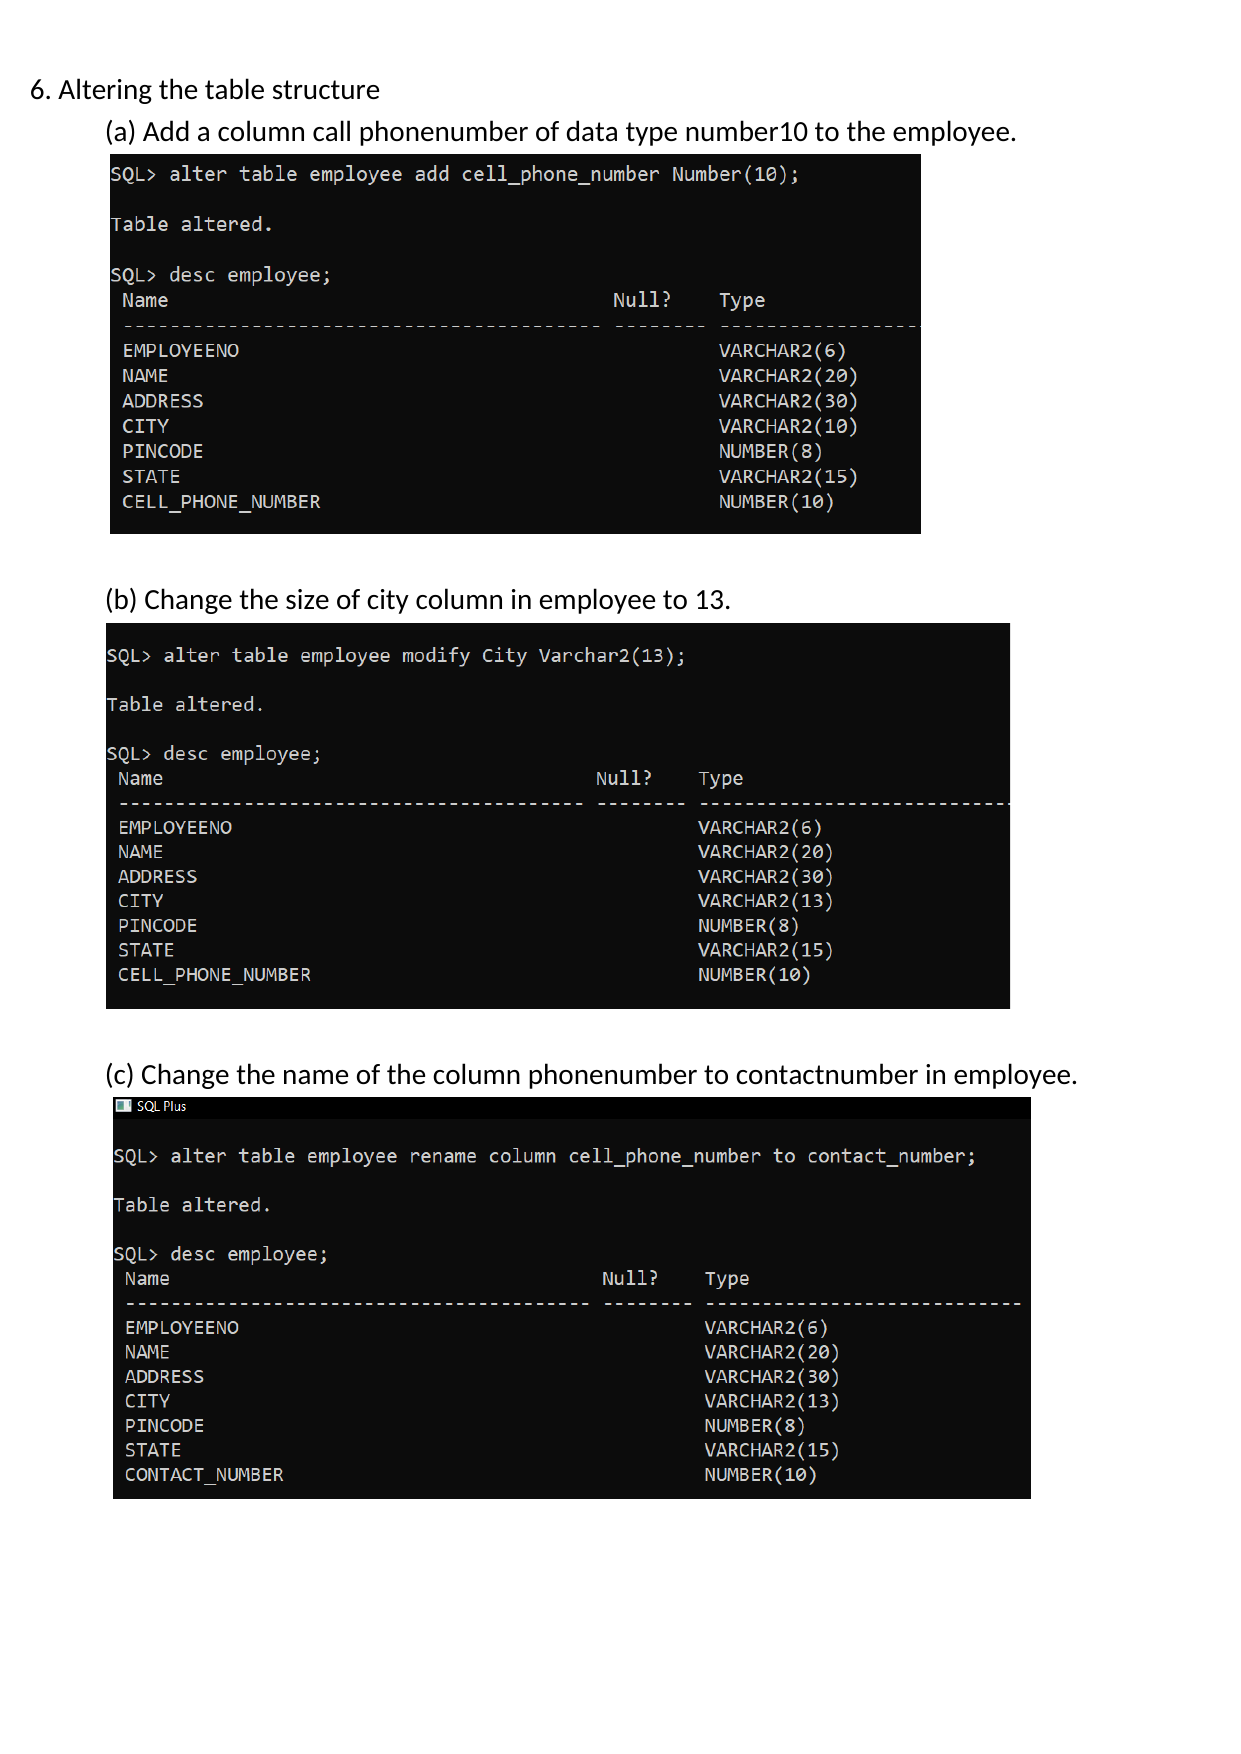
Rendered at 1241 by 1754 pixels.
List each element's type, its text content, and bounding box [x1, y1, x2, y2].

text (a) Add a column call phonenumber of data type number10 to the employee. [29, 113, 1211, 148]
text (c) Change the name of the column phonenumber to contactnumber in employee. [29, 1056, 1211, 1092]
text (b) Change the size of city column in employee to 13. [29, 581, 1211, 617]
text 6. Altering the table structure [29, 71, 1211, 107]
picture [106, 623, 1011, 1009]
picture [110, 154, 921, 534]
picture [113, 1097, 1031, 1499]
